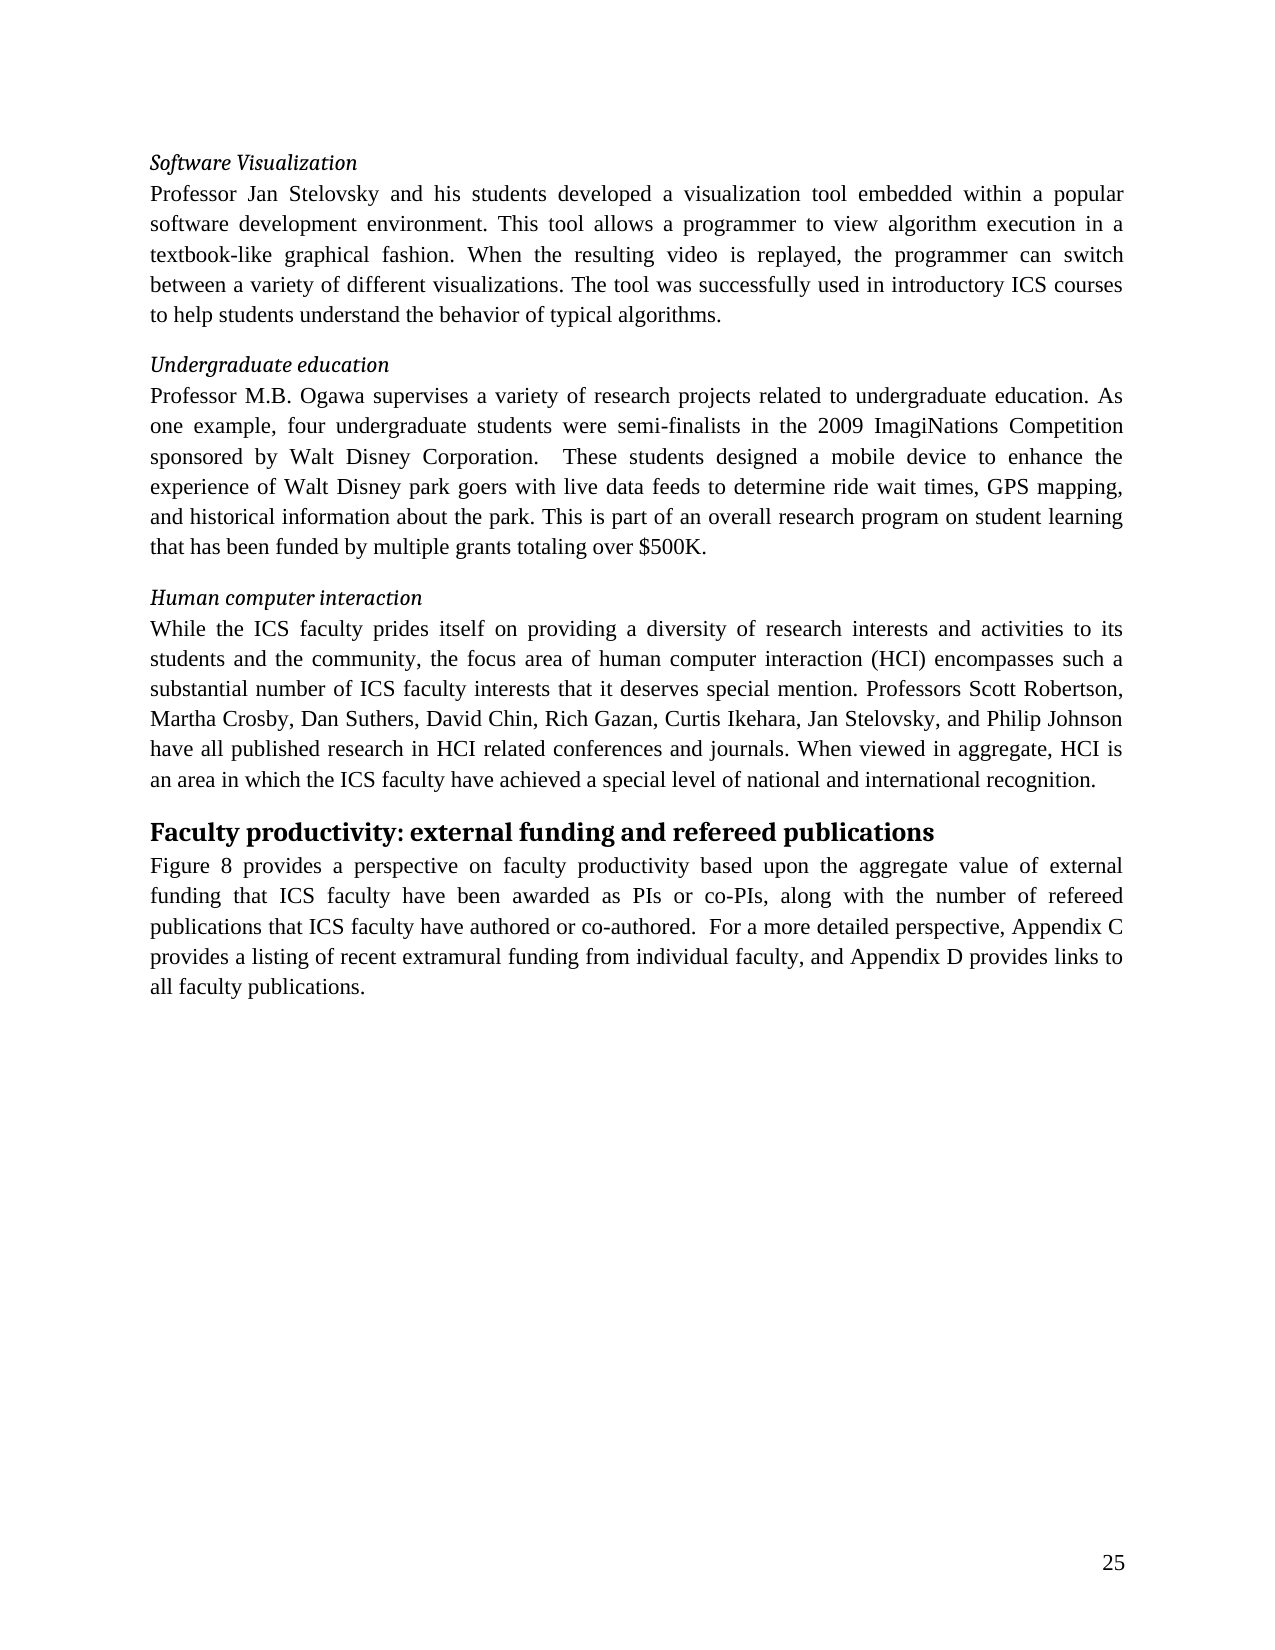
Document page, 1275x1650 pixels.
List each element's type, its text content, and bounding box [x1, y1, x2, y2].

subtitle Undergraduate education [150, 352, 1125, 378]
subtitle Faculty productivity: external funding and refereed publications [150, 817, 1125, 848]
text While the ICS faculty prides itself on providing a diversity of research interests and activities to its students and the community, the focus area of human computer interaction (HCI) encompasses such a substantial number of ICS faculty interests that it deserves special mention. Professors Scott Robertson, Martha Crosby, Dan Suthers, David Chin, Rich Gazan, Curtis Ikehara, Jan Stelovsky, and Philip Johnson have all published research in HCI related conferences and journals. When viewed in aggregate, HCI is an area in which the ICS faculty have achieved a special level of national and international recognition. [150, 614, 1125, 792]
subtitle Human computer interaction [150, 584, 1125, 611]
text Figure 8 provides a perspective on faculty productivity based upon the aggregate value of external funding that ICS faculty have been awarded as PIs or co-PIs, along with the number of refereed publications that ICS faculty have authored or co-authored. For a more detailed perspective, Appendix C provides a listing of recent extramural funding from individual faculty, and Appendix D provides links to all faculty publications. [150, 852, 1125, 999]
subtitle Software Visualization [150, 150, 1125, 176]
text Professor Jan Stelovsky and his students developed a visualization tool embedded within a popular software development environment. This tool allows a programmer to view algorithm execution in a textbook-like graphical fashion. When the resulting video is replayed, the programmer can switch between a variety of different visualizations. The tool was successfully used in introductory ICS courses to help students understand the behavior of typical algorithms. [150, 180, 1125, 327]
text Professor M.B. Ogawa supervises a variety of research projects related to undergraduate education. As one example, four undergraduate students were semi-finalists in the 2009 ImagiNations Competition sponsored by Walt Disney Corporation. These students designed a mobile device to enhance the experience of Walt Disney park goers with live data feeds to determine ride wait times, GPS mapping, and historical information about the park. This is part of an overall research program on student learning that has been funded by multiple grants totaling over $500K. [150, 382, 1125, 560]
